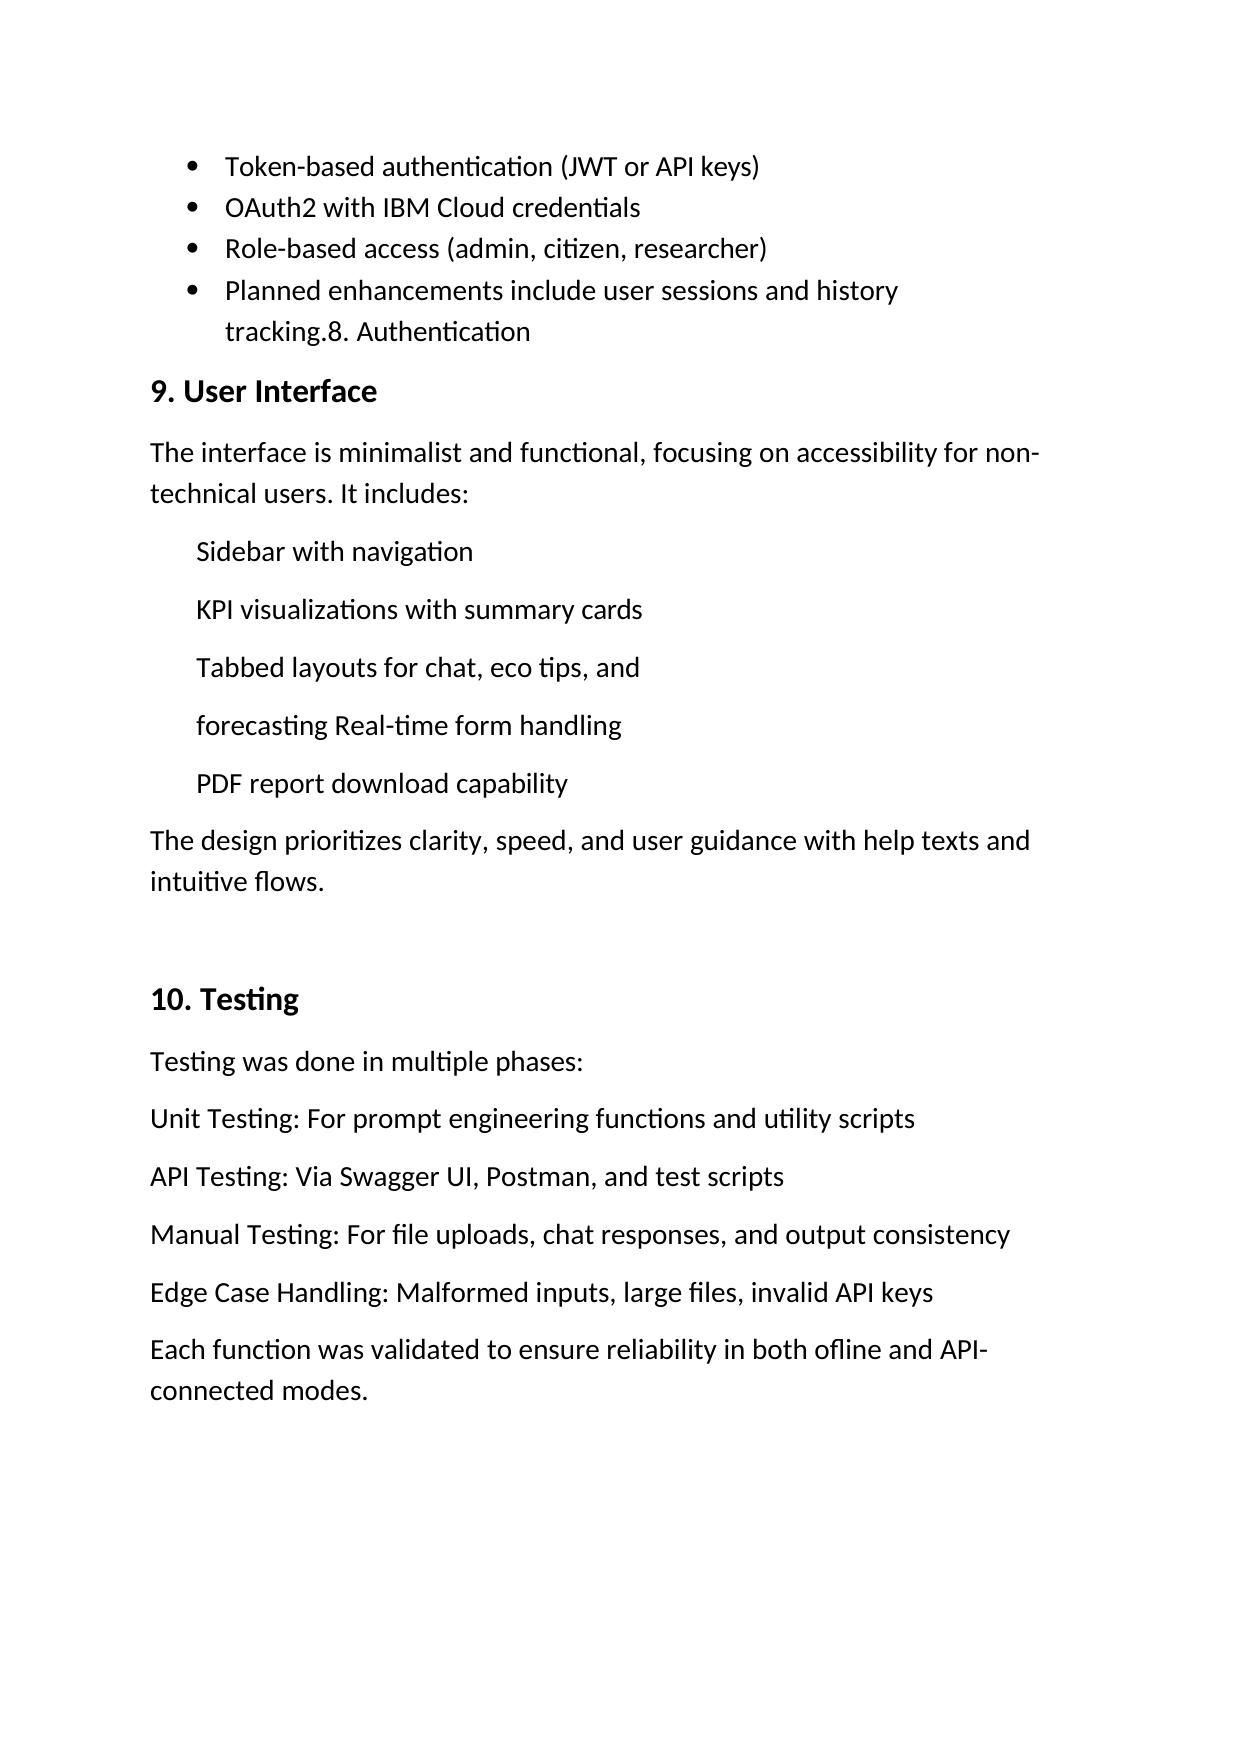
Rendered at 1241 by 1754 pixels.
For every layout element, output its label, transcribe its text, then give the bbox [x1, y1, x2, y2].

list Planned enhancements include user sessions and history tracking.8. Authentication [187, 272, 1028, 348]
text Unit Testing: For prompt engineering functions and utility scripts API Testing: Via Swagger UI, Postman, and test scripts [150, 1100, 943, 1194]
list OAuth2 with IBM Cloud credentials [187, 189, 1093, 225]
subtitle Testing [150, 978, 1093, 1019]
text Sidebar with navigation [196, 533, 1093, 568]
list Token-based authentication (JWT or API keys) [187, 148, 1093, 184]
text The interface is minimalist and functional, focusing on accessibility for non- technical users. It includes: [150, 434, 1093, 511]
text PDF report download capability [196, 765, 1093, 800]
text The design prioritizes clarity, speed, and user guidance with help texts and intuitive flows. [150, 822, 1093, 899]
list Role-based access (admin, citizen, researcher) [187, 230, 1093, 266]
text Testing was done in multiple phases: [150, 1043, 1093, 1078]
subtitle User Interface [150, 370, 1093, 411]
text KPI visualizations with summary cards [196, 591, 1093, 626]
text Tabbed layouts for chat, eco tips, and forecasting Real-time form handling [196, 649, 773, 742]
text Each function was validated to ensure reliability in both ofline and API- connected modes. [150, 1331, 1093, 1408]
text Manual Testing: For file uploads, chat responses, and output consistency Edge Case Handling: Malformed inputs, large files, invalid API keys [150, 1216, 1056, 1309]
